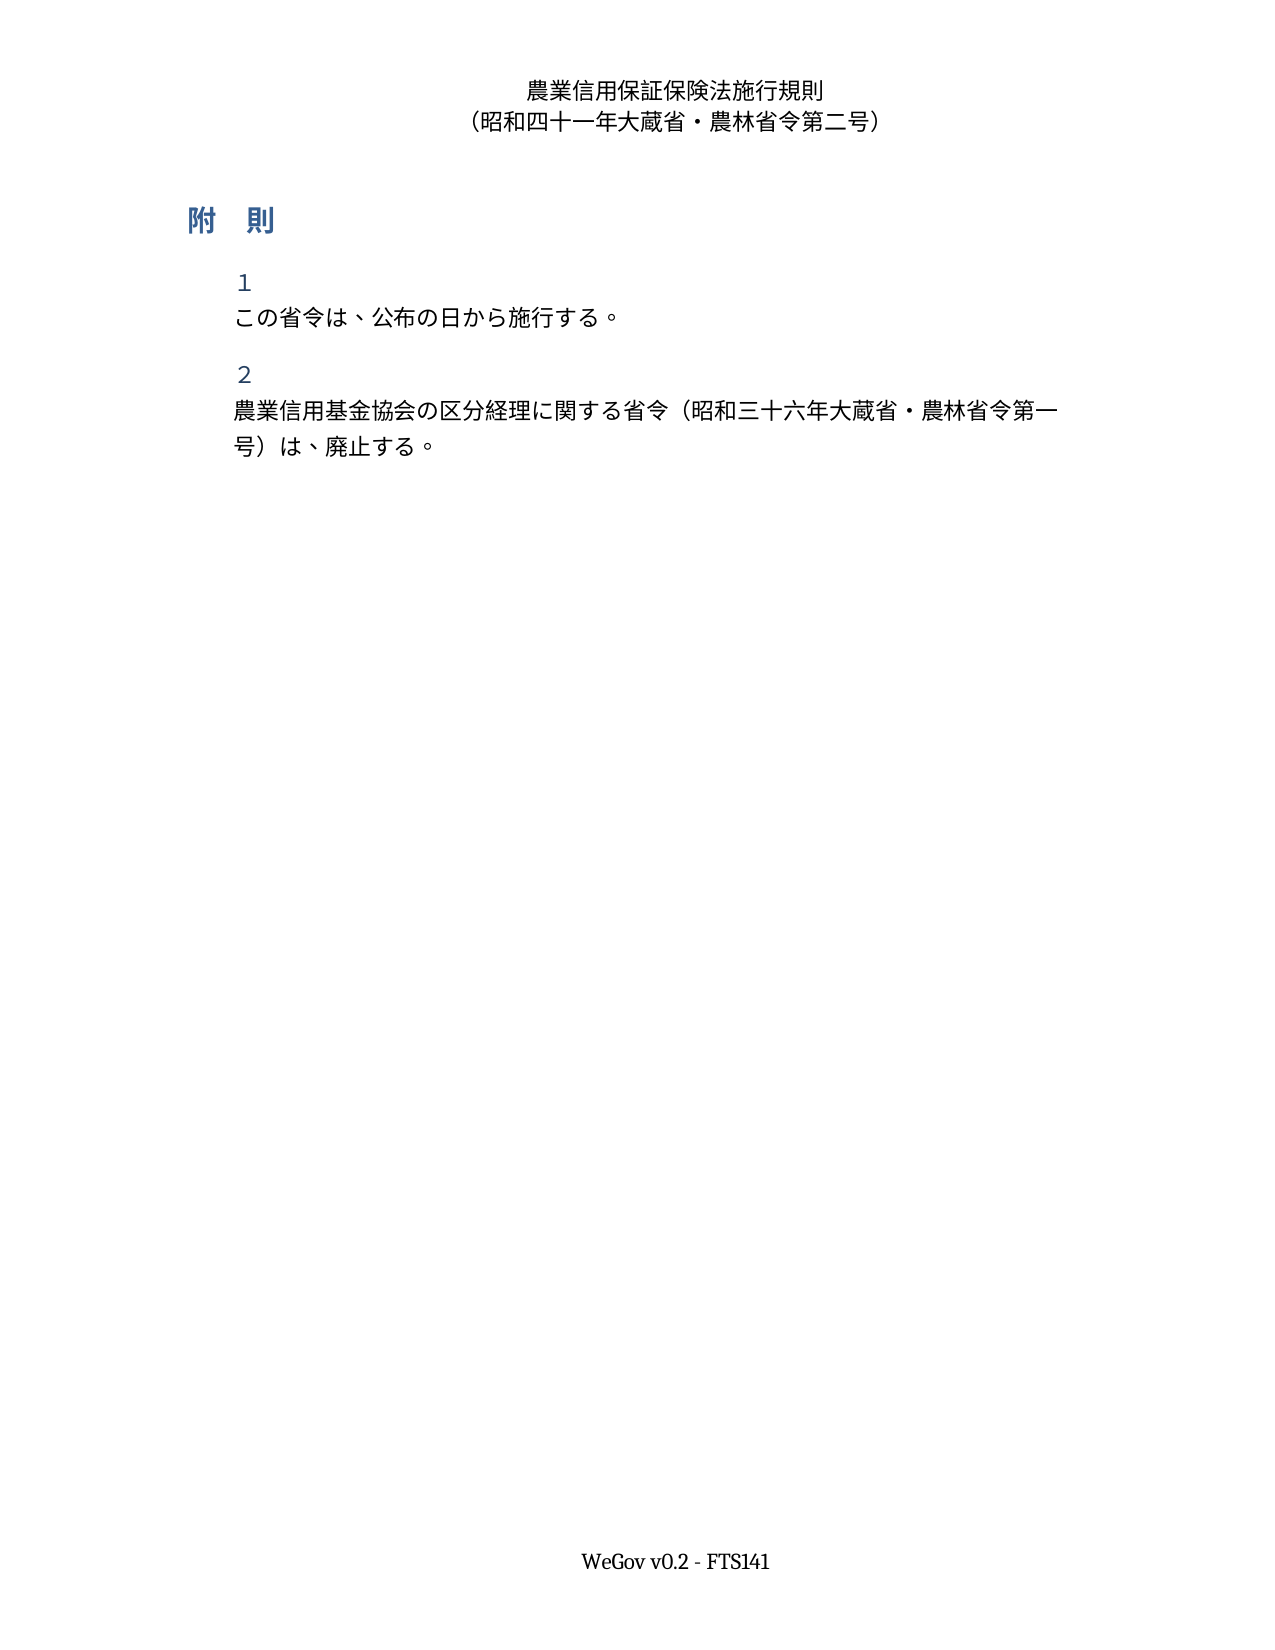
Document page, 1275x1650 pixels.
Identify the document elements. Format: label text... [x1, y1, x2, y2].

subtitle １ [233, 266, 1087, 298]
text この省令は、公布の日から施行する。 [233, 302, 1087, 334]
text 農業信用基金協会の区分経理に関する省令（昭和三十六年大蔵省・農林省令第一号）は、廃止する。 [233, 395, 1087, 462]
subtitle ２ [233, 359, 1087, 390]
subtitle 附 則 [187, 200, 1087, 240]
